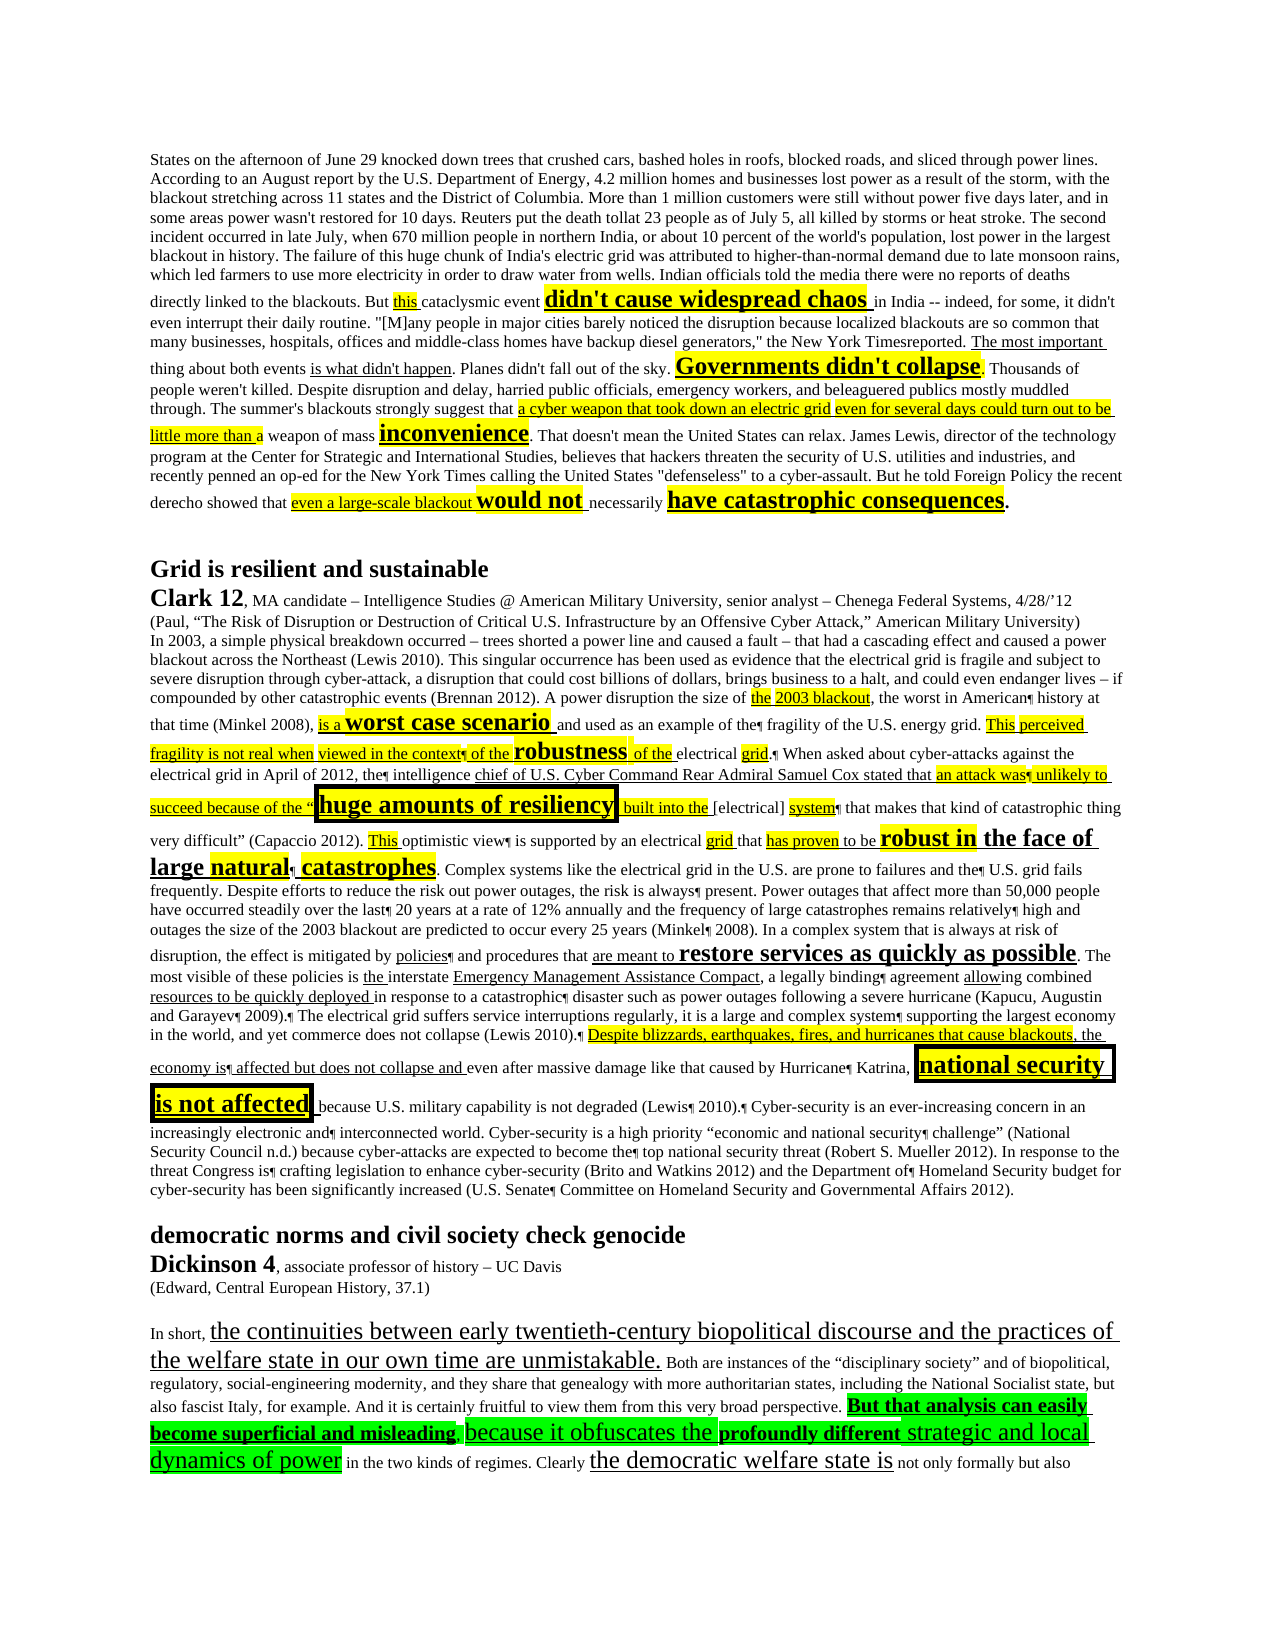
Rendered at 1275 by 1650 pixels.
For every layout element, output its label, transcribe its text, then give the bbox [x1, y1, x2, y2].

text In 2003, a simple physical breakdown occurred – trees shorted a power line and caused a fault – that had a cascading effect and caused a power blackout across the Northeast (Lewis 2010). This singular occurrence has been used as evidence that the electrical grid is fragile and subject to severe disruption through cyber-attack, a disruption that could cost billions of dollars, brings business to a halt, and could even endanger lives – if compounded by other catastrophic events (Brennan 2012). A power disruption the size of the 2003 blackout, the worst in American¶ history at that time (Minkel 2008), is a worst case scenario and used as an example of the¶ fragility of the U.S. energy grid. This perceived fragility is not real when viewed in the context¶ of the robustness of the electrical grid.¶ When asked about cyber-attacks against the electrical grid in April of 2012, the¶ intelligence chief of U.S. Cyber Command Rear Admiral Samuel Cox stated that an attack was¶ unlikely to succeed because of the “huge amounts of resiliency built into the [electrical] system¶ that makes that kind of catastrophic thing very difficult” (Capaccio 2012). This optimistic view¶ is supported by an electrical grid that has proven to be robust in the face of large natural¶ catastrophes. Complex systems like the electrical grid in the U.S. are prone to failures and the¶ U.S. grid fails frequently. Despite efforts to reduce the risk out power outages, the risk is always¶ present. Power outages that affect more than 50,000 people have occurred steadily over the last¶ 20 years at a rate of 12% annually and the frequency of large catastrophes remains relatively¶ high and outages the size of the 2003 blackout are predicted to occur every 25 years (Minkel¶ 2008). In a complex system that is always at risk of disruption, the effect is mitigated by policies¶ and procedures that are meant to restore services as quickly as possible. The most visible of these policies is the interstate Emergency Management Assistance Compact, a legally binding¶ agreement allowing combined resources to be quickly deployed in response to a catastrophic¶ disaster such as power outages following a severe hurricane (Kapucu, Augustin and Garayev¶ 2009).¶ The electrical grid suffers service interruptions regularly, it is a large and complex system¶ supporting the largest economy in the world, and yet commerce does not collapse (Lewis 2010).¶ Despite blizzards, earthquakes, fires, and hurricanes that cause blackouts, the economy is¶ affected but does not collapse and even after massive damage like that caused by Hurricane¶ Katrina, national security is not affected because U.S. military capability is not degraded (Lewis¶ 2010).¶ Cyber-security is an ever-increasing concern in an increasingly electronic and¶ interconnected world. Cyber-security is a high priority “economic and national security¶ challenge” (National Security Council n.d.) because cyber-attacks are expected to become the¶ top national security threat (Robert S. Mueller 2012). In response to the threat Congress is¶ crafting legislation to enhance cyber-security (Brito and Watkins 2012) and the Department of¶ Homeland Security budget for cyber-security has been significantly increased (U.S. Senate¶ Committee on Homeland Security and Governmental Affairs 2012). [150, 631, 1125, 1199]
subtitle democratic norms and civil society check genocide [150, 1220, 1125, 1249]
text Dickinson 4, associate professor of history – UC Davis [150, 1249, 1125, 1278]
text Clark 12, MA candidate – Intelligence Studies @ American Military University, senior analyst – Chenega Federal Systems, 4/28/’12 [150, 583, 1125, 612]
text (Paul, “The Risk of Disruption or Destruction of Critical U.S. Infrastructure by an Offensive Cyber Attack,” American Military University) [150, 612, 1125, 631]
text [150, 1316, 1125, 1474]
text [150, 150, 1125, 514]
text (Edward, Central European History, 37.1) [150, 1278, 1125, 1297]
text Grid is resilient and sustainable [150, 554, 1125, 583]
